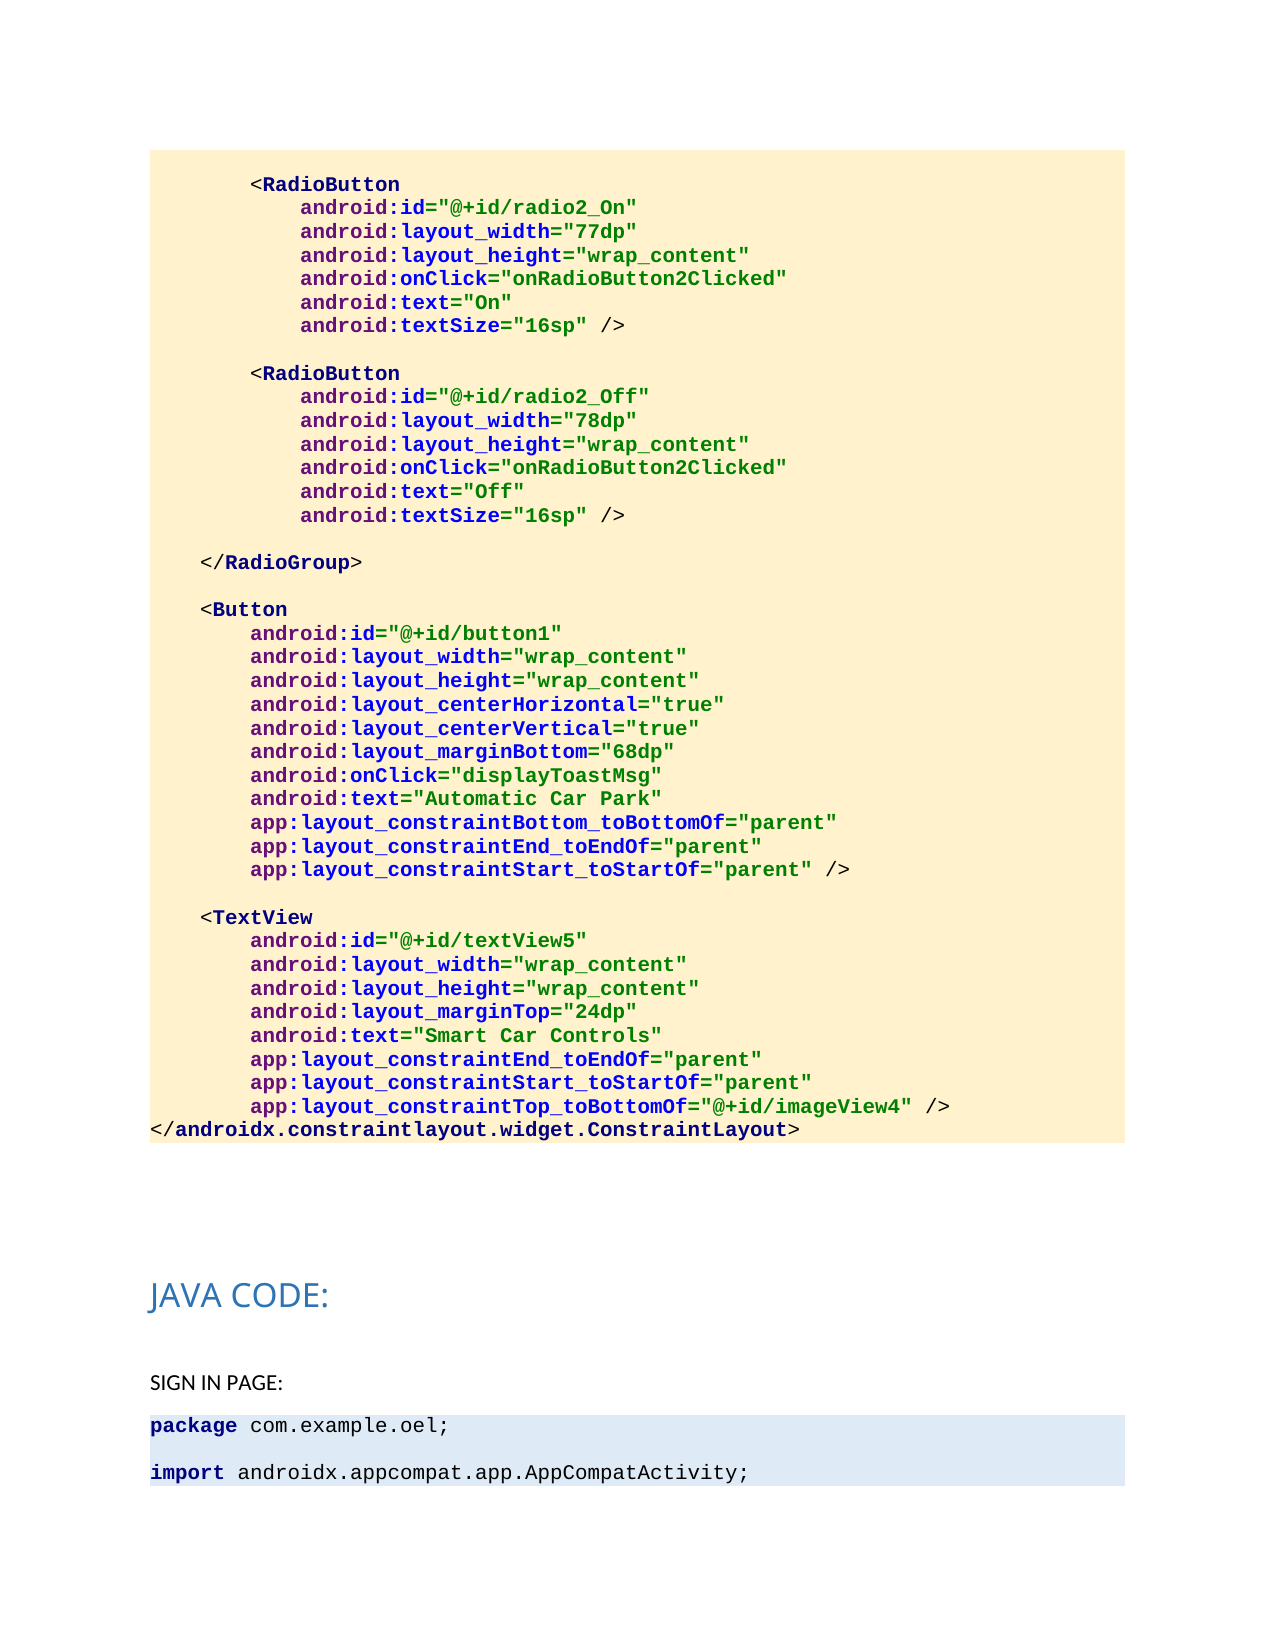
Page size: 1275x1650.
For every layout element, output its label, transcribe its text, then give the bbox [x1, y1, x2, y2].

subtitle JAVA CODE: [150, 1272, 1125, 1318]
text SIGN IN PAGE: [150, 1368, 1125, 1396]
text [150, 1415, 1125, 1486]
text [150, 150, 1125, 1143]
